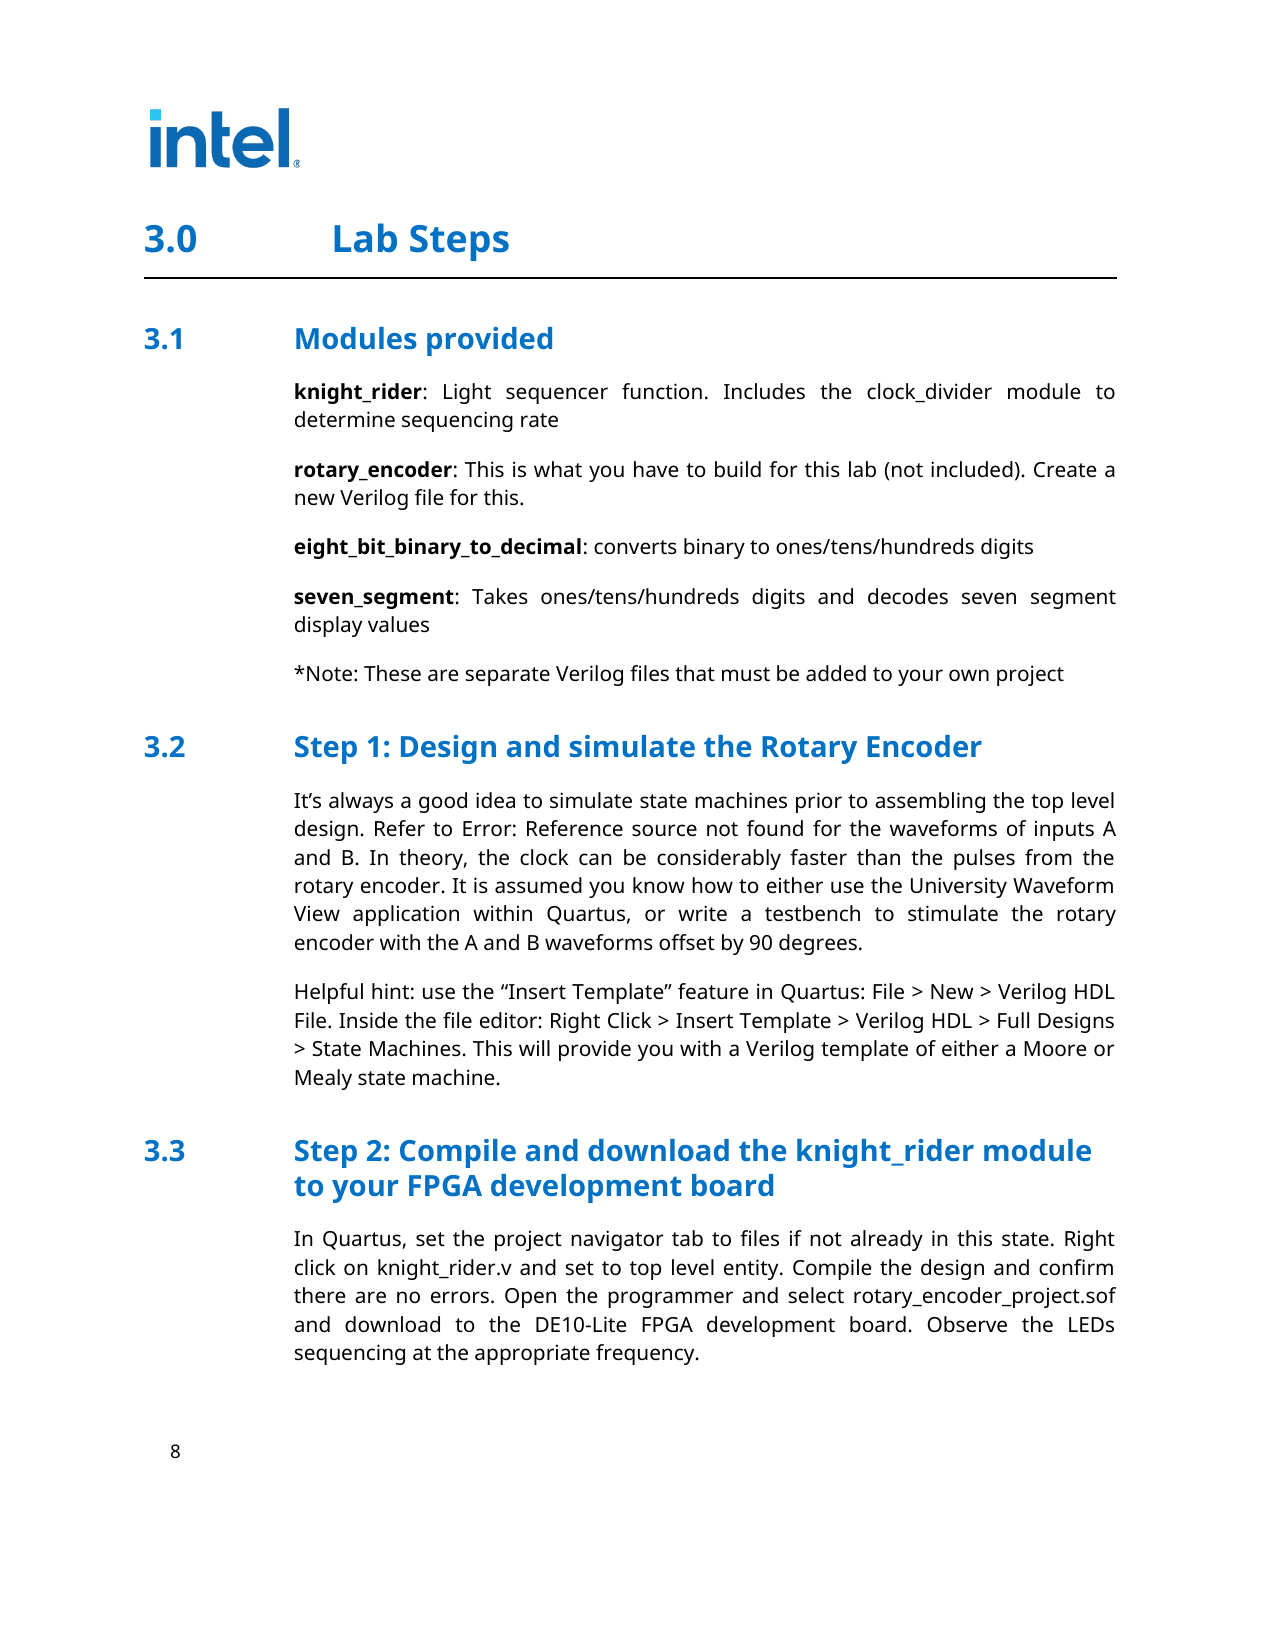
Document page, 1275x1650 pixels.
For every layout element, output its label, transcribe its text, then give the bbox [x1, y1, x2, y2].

text Helpful hint: use the “Insert Template” feature in Quartus: File > New > Verilog HDL File. Inside the file editor: Right Click > Insert Template > Verilog HDL > Full Designs > State Machines. This will provide you with a Verilog template of either a Moore or Mealy state machine. [294, 977, 1117, 1091]
subtitle Step 2: Compile and download the knight_rider module to your FPGA development board [144, 1133, 1117, 1203]
subtitle Lab Steps [144, 204, 1117, 277]
text knight_rider: Light sequencer function. Includes the clock_divider module to determine sequencing rate [294, 377, 1117, 434]
subtitle Modules provided [144, 321, 1117, 356]
text rotary_encoder: This is what you have to build for this lab (not included). Create a new Verilog file for this. [294, 455, 1117, 512]
picture [150, 108, 300, 168]
text *Note: These are separate Verilog files that must be added to your own project [294, 659, 1117, 688]
text eight_bit_binary_to_decimal: converts binary to ones/tens/hundreds digits [294, 532, 1117, 561]
subtitle Step 1: Design and simulate the Rotary Encoder [144, 729, 1117, 765]
text seven_segment: Takes ones/tens/hundreds digits and decodes seven segment display values [294, 582, 1117, 639]
text In Quartus, set the project navigator tab to files if not already in this state. Right click on knight_rider.v and set to top level entity. Compile the design and confirm there are no errors. Open the programmer and select rotary_encoder_project.sof and download to the DE10-Lite FPGA development board. Observe the LEDs sequencing at the appropriate frequency. [294, 1224, 1117, 1367]
